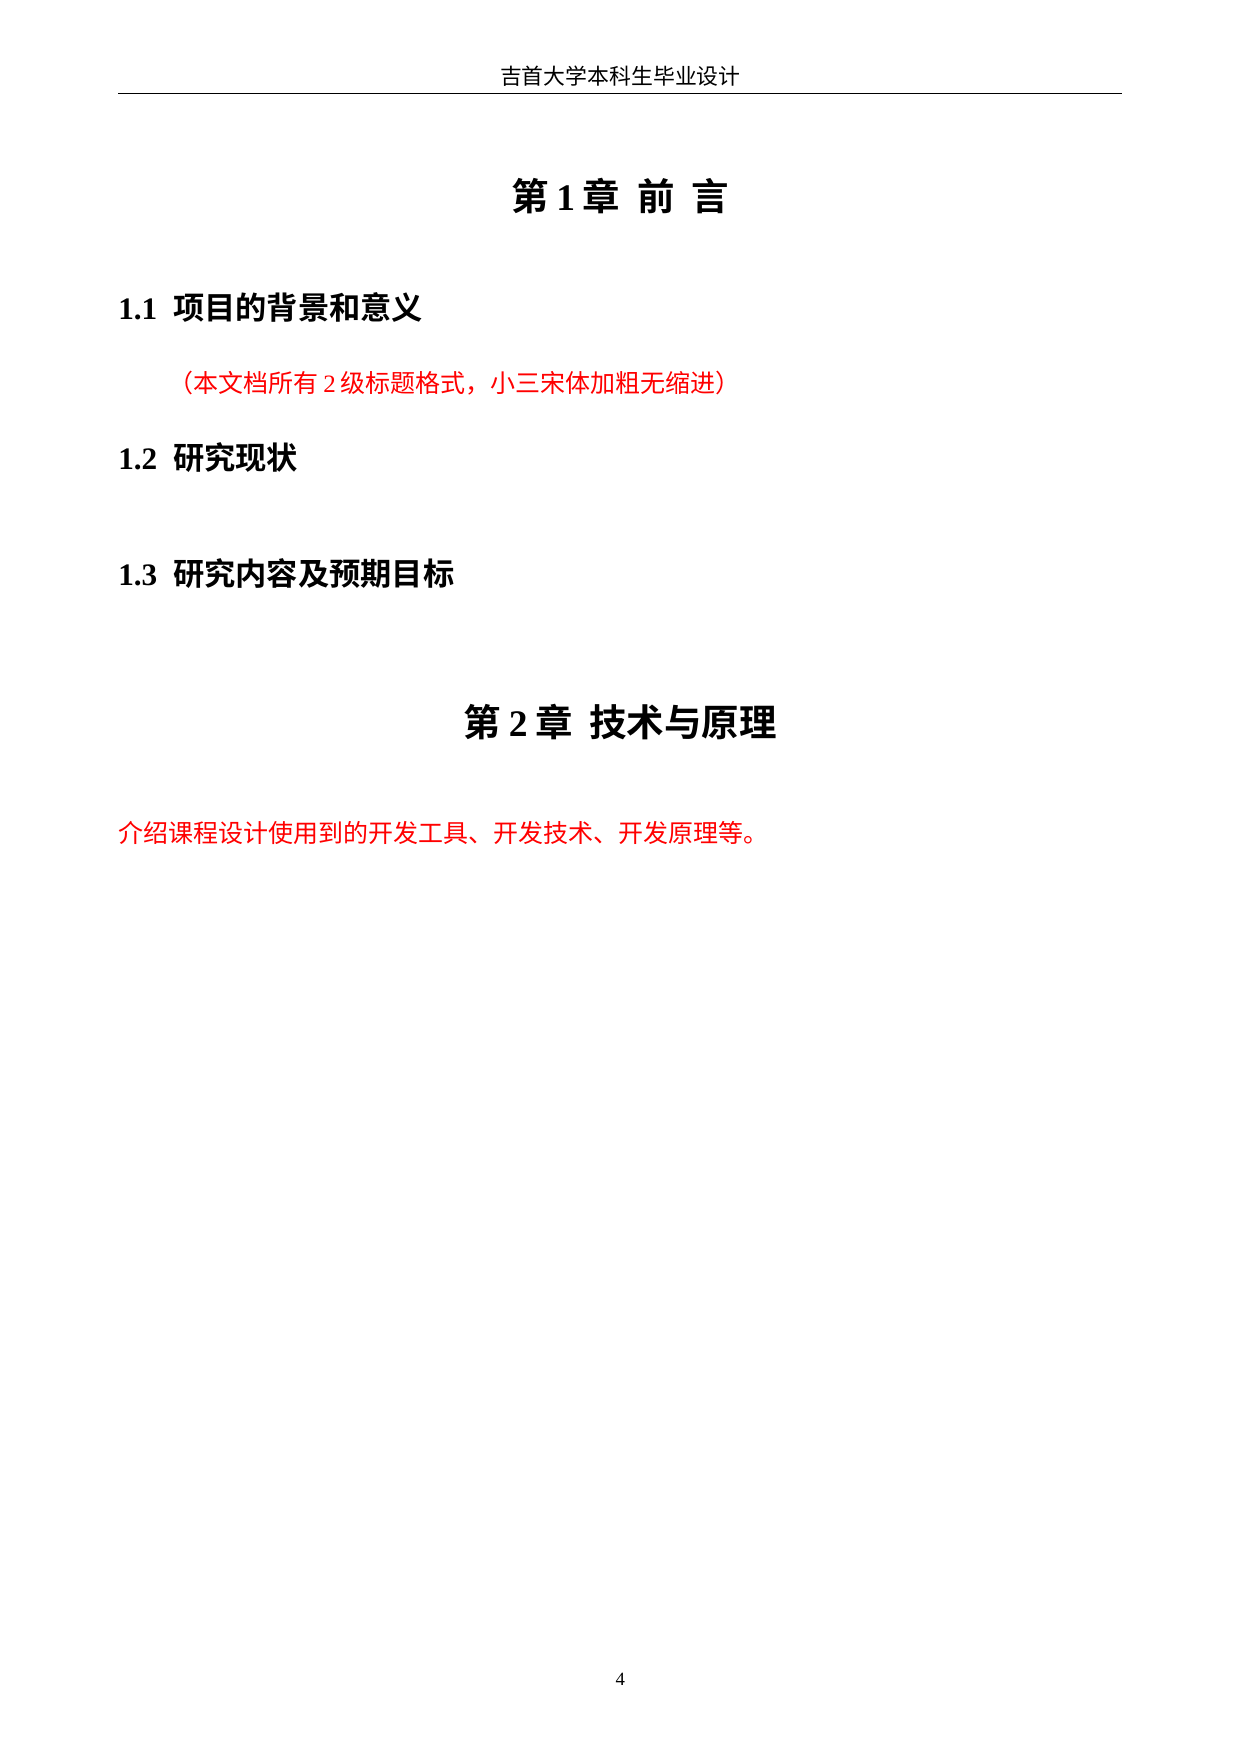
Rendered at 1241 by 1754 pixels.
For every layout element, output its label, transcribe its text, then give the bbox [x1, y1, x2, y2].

subtitle 第2章 技术与原理 [118, 688, 1122, 753]
subtitle 第1章 前 言 [118, 162, 1122, 227]
subtitle 1.1 项目的背景和意义 [118, 273, 1122, 338]
subtitle 1.2 研究现状 [118, 423, 1122, 488]
subtitle 1.3 研究内容及预期目标 [118, 539, 1122, 604]
text 介绍课程设计使用到的开发工具、开发技术、开发原理等。 [118, 799, 1122, 864]
text （本文档所有2级标题格式，小三宋体加粗无缩进） [118, 349, 1122, 414]
